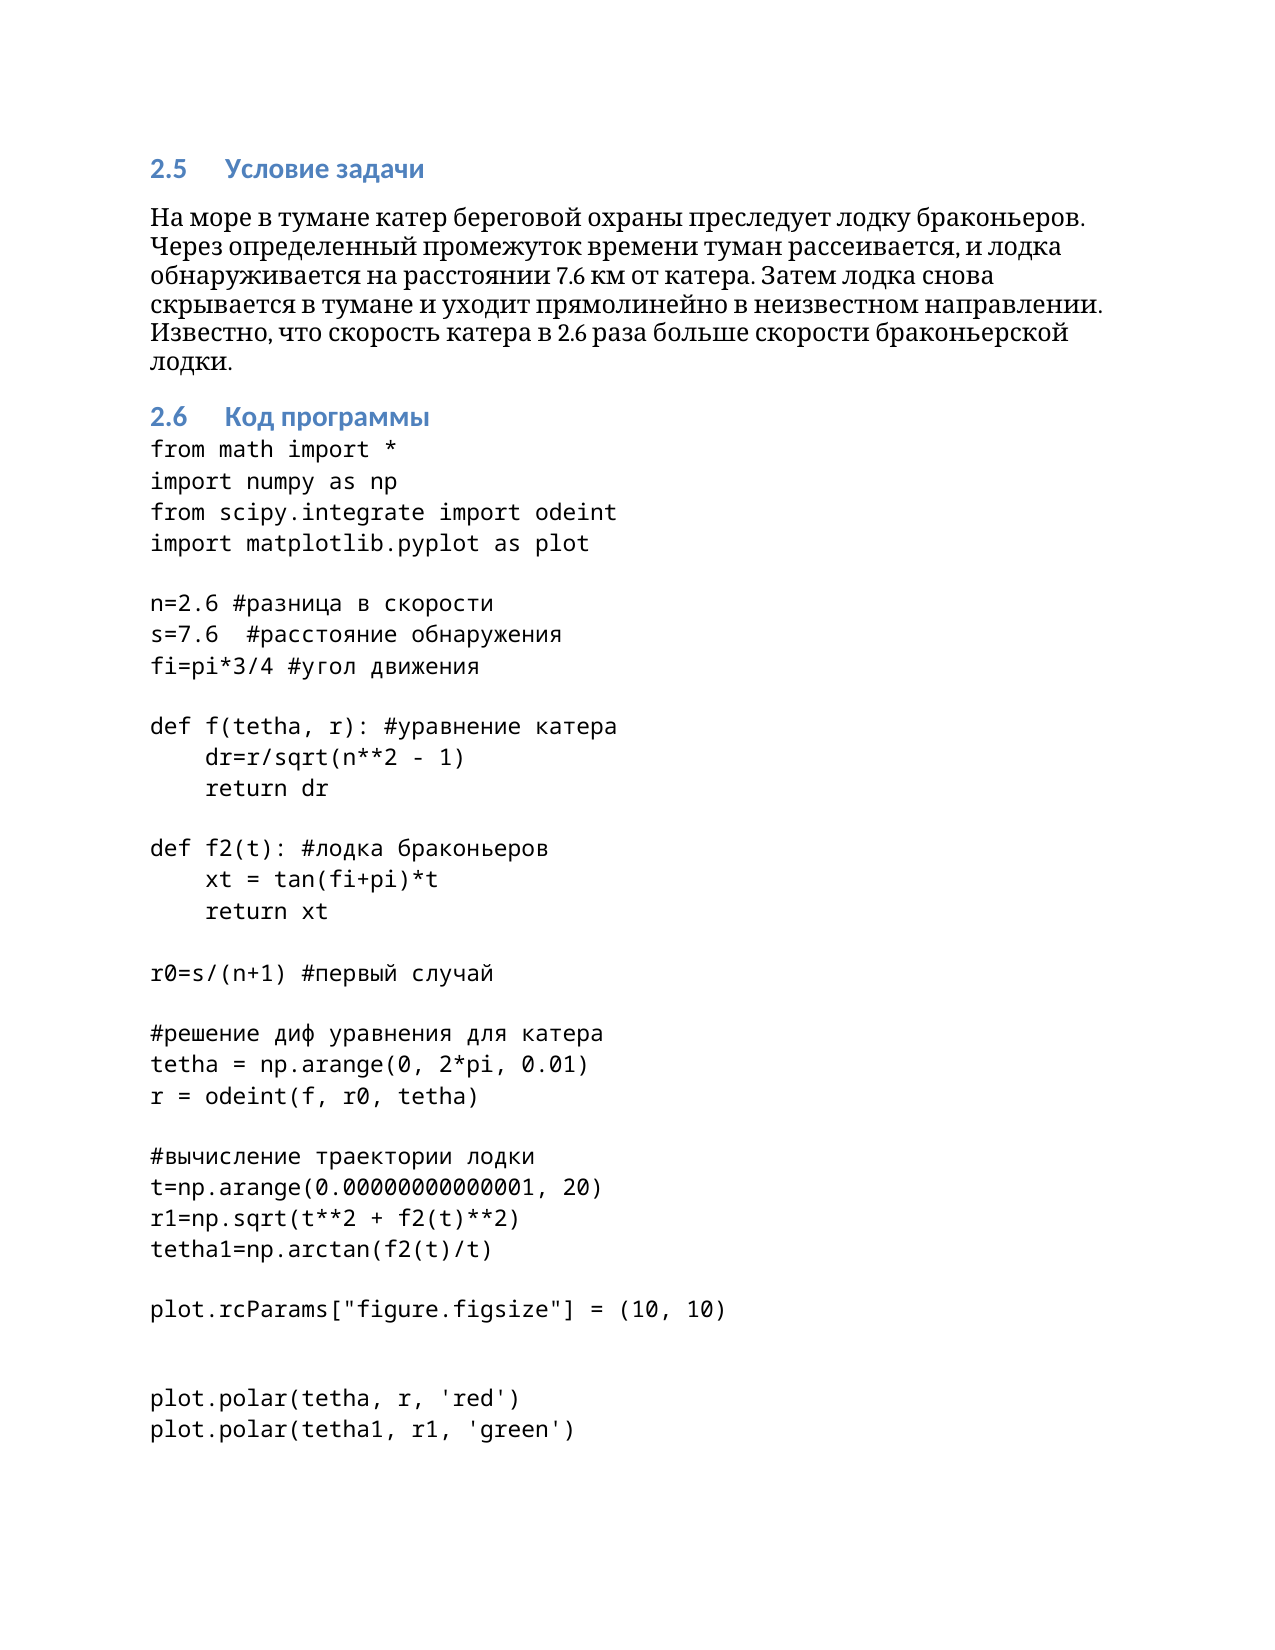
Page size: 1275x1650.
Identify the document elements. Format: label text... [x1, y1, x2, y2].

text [150, 433, 1125, 1473]
text На море в тумане катер береговой охраны преследует лодку браконьеров. Через определенный промежуток времени туман рассеивается, и лодка обнаруживается на расстоянии 7.6 км от катера. Затем лодка снова скрывается в тумане и уходит прямолинейно в неизвестном направлении. Известно, что скорость катера в 2.6 раза больше скорости браконьерской лодки. [150, 204, 1125, 377]
subtitle 2.6 Код программы [150, 398, 1125, 433]
subtitle 2.5 Условие задачи [150, 150, 1125, 186]
